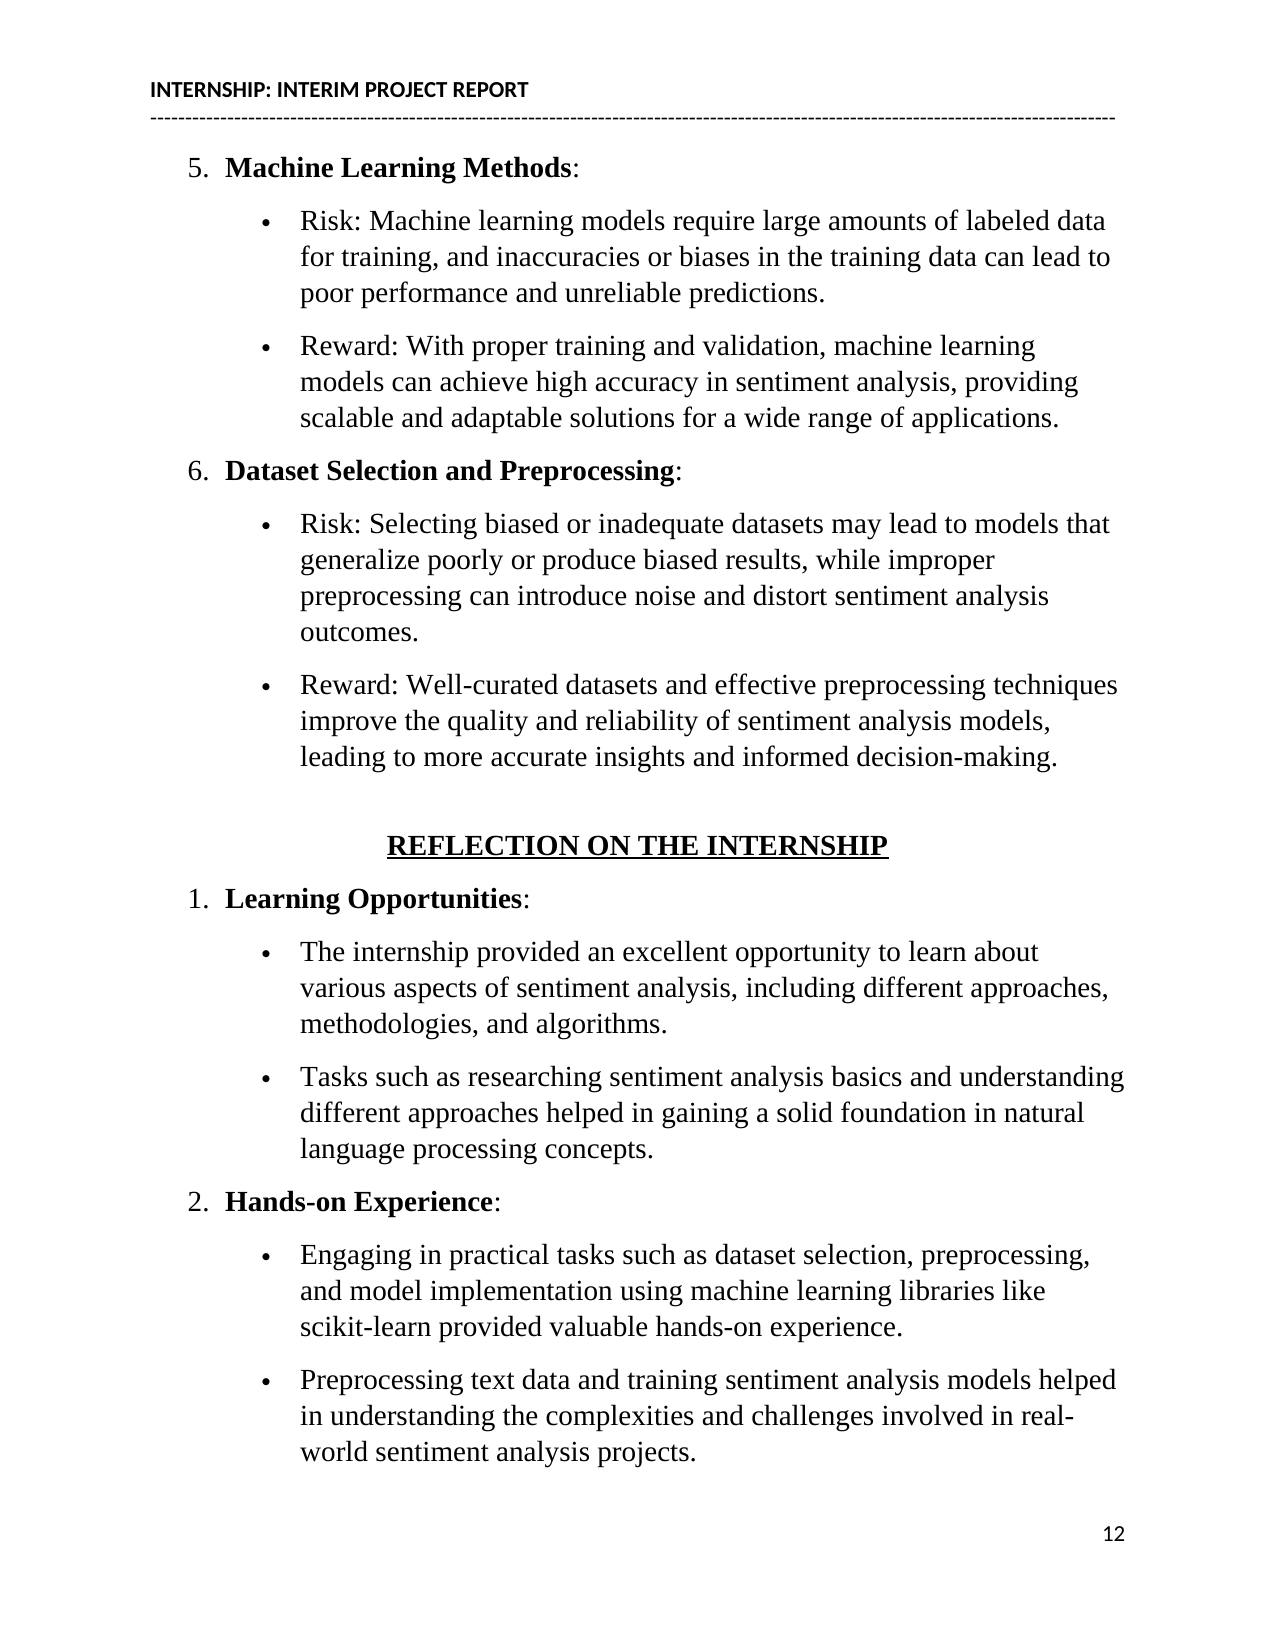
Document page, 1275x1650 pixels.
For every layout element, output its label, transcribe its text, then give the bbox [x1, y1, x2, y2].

list Hands-on Experience: [187, 1184, 1125, 1218]
text REFLECTION ON THE INTERNSHIP [150, 792, 1125, 862]
list Dataset Selection and Preprocessing: [187, 453, 1125, 487]
list Reward: Well-curated datasets and effective preprocessing techniques improve the quality and reliability of sentiment analysis models, leading to more accurate insights and informed decision-making. [262, 667, 1125, 773]
list Tasks such as researching sentiment analysis basics and understanding different approaches helped in gaining a solid foundation in natural language processing concepts. [262, 1059, 1125, 1165]
list Risk: Selecting biased or inadequate datasets may lead to models that generalize poorly or produce biased results, while improper preprocessing can introduce noise and distort sentiment analysis outcomes. [262, 506, 1125, 648]
list Reward: With proper training and validation, machine learning models can achieve high accuracy in sentiment analysis, providing scalable and adaptable solutions for a wide range of applications. [262, 328, 1125, 434]
list Engaging in practical tasks such as dataset selection, preprocessing, and model implementation using machine learning libraries like scikit-learn provided valuable hands-on experience. [262, 1237, 1125, 1343]
list Learning Opportunities: [187, 881, 1125, 915]
list Preprocessing text data and training sentiment analysis models helped in understanding the complexities and challenges involved in real-world sentiment analysis projects. [262, 1362, 1125, 1468]
list The internship provided an excellent opportunity to learn about various aspects of sentiment analysis, including different approaches, methodologies, and algorithms. [262, 934, 1125, 1040]
list Machine Learning Methods: [187, 150, 1125, 183]
list Risk: Machine learning models require large amounts of labeled data for training, and inaccuracies or biases in the training data can lead to poor performance and unreliable predictions. [262, 203, 1125, 309]
